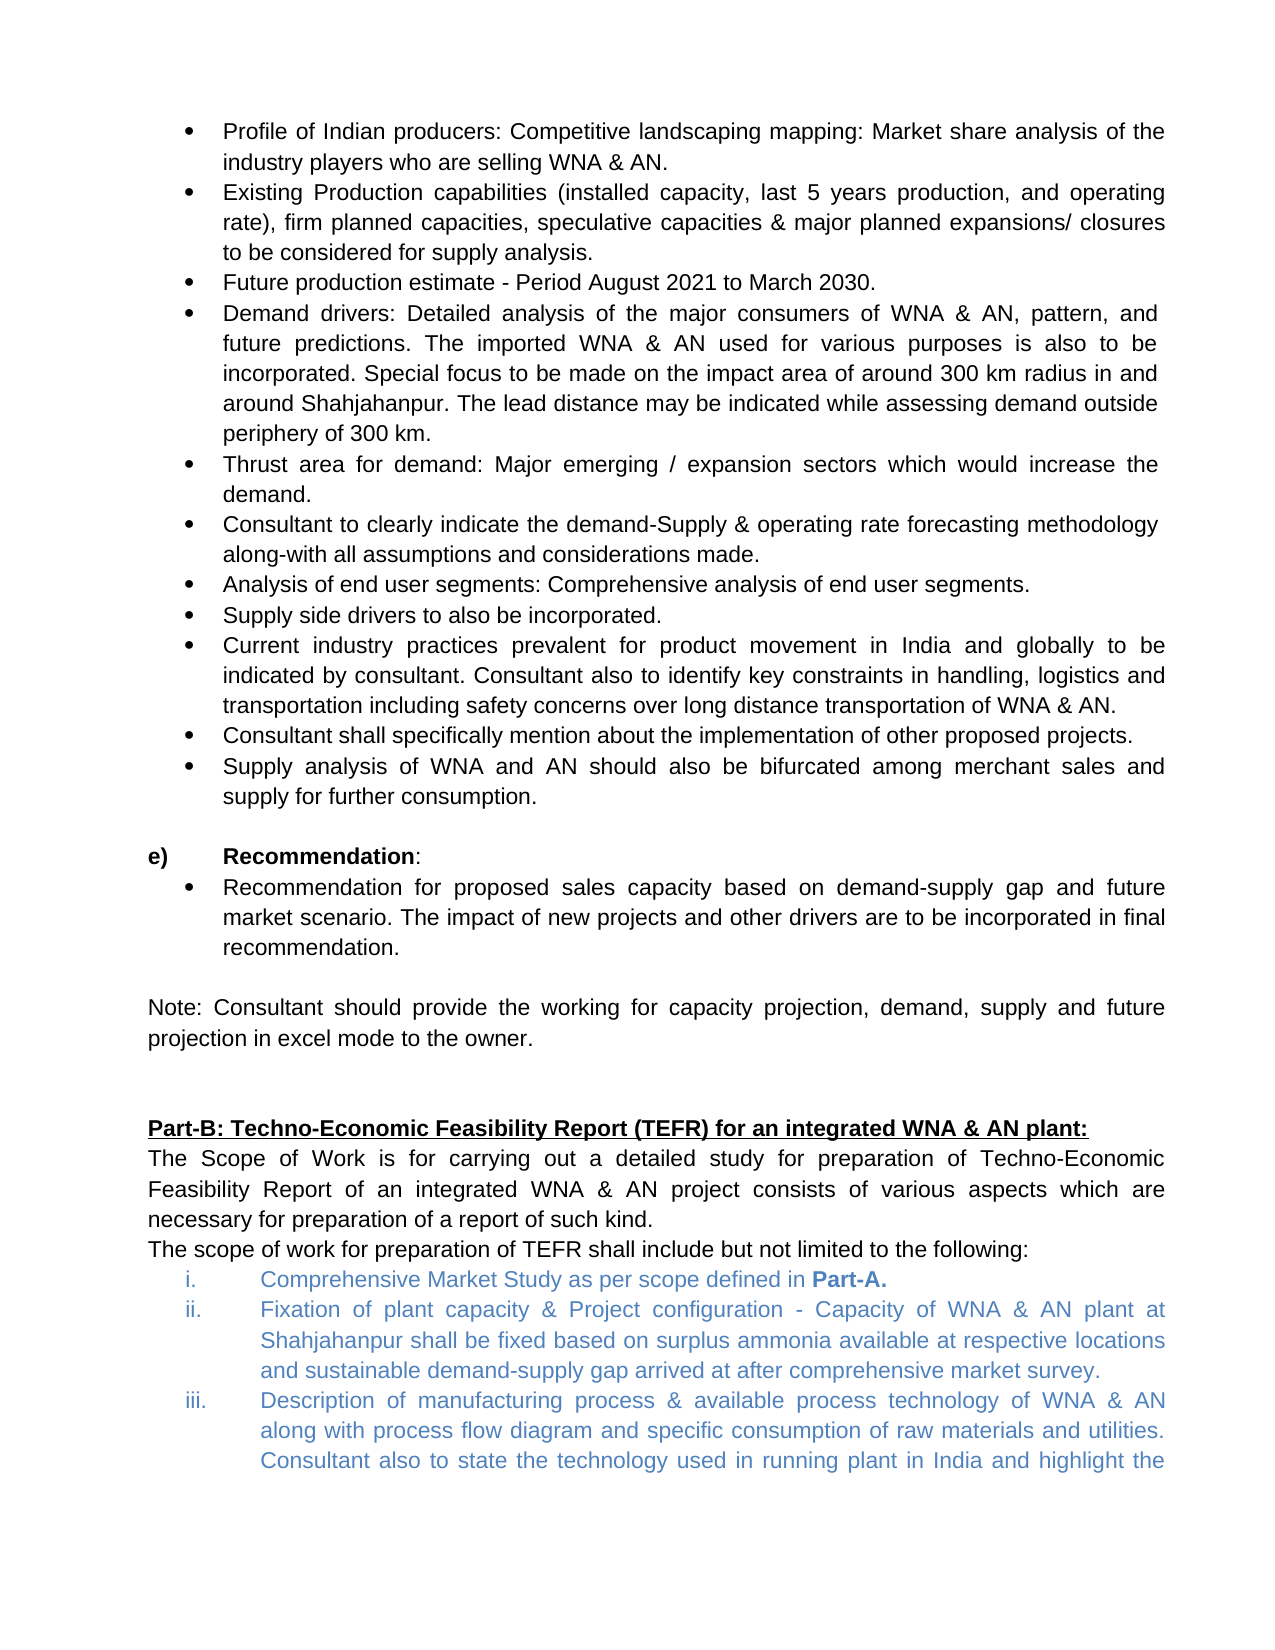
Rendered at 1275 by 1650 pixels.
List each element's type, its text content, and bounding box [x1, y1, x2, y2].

list Consultant shall specifically mention about the implementation of other proposed projects. [185, 722, 1167, 749]
list Recommendation: [148, 843, 746, 869]
text Note: Consultant should provide the working for capacity projection, demand, supply and future projection in excel mode to the owner. [148, 994, 1167, 1051]
list Future production estimate - Period August 2021 to March 2030. [185, 269, 1167, 296]
text The Scope of Work is for carrying out a detailed study for preparation of Techno-Economic Feasibility Report of an integrated WNA & AN project consists of various aspects which are necessary for preparation of a report of such kind. [148, 1145, 1167, 1232]
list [185, 1387, 1167, 1474]
list Supply side drivers to also be incorporated. [185, 602, 1167, 628]
list Current industry practices prevalent for product movement in India and globally to be indicated by consultant. Consultant also to identify key constraints in handling, logistics and transportation including safety concerns over long distance transportation of WNA & AN. [185, 632, 1167, 718]
list Supply analysis of WNA and AN should also be bifurcated among merchant sales and supply for further consumption. [185, 753, 1167, 809]
text Part-B: Techno-Economic Feasibility Report (TEFR) for an integrated WNA & AN plant: [148, 1115, 1167, 1141]
list Analysis of end user segments: Comprehensive analysis of end user segments. [185, 571, 1167, 598]
list Demand drivers: Detailed analysis of the major consumers of WNA & AN, pattern, and future predictions. The imported WNA & AN used for various purposes is also to be incorporated. Special focus to be made on the impact area of around 300 km radius in and around Shahjahanpur. The lead distance may be indicated while assessing demand outside periphery of 300 km. [185, 299, 1159, 447]
text The scope of work for preparation of TEFR shall include but not limited to the following: [148, 1236, 1167, 1262]
list Fixation of plant capacity & Project configuration - Capacity of WNA & AN plant at Shahjahanpur shall be fixed based on surplus ammonia available at respective locations and sustainable demand-supply gap arrived at after comprehensive market survey. [185, 1296, 1167, 1383]
list Existing Production capabilities (installed capacity, last 5 years production, and operating rate), firm planned capacities, speculative capacities & major planned expansions/ closures to be considered for supply analysis. [185, 179, 1167, 265]
list Thrust area for demand: Major emerging / expansion sectors which would increase the demand. [185, 451, 1159, 507]
list Recommendation for proposed sales capacity based on demand-supply gap and future market scenario. The impact of new projects and other drivers are to be incorporated in final recommendation. [185, 873, 1167, 960]
list Consultant to clearly indicate the demand-Supply & operating rate forecasting methodology along-with all assumptions and considerations made. [185, 511, 1159, 567]
list Comprehensive Market Study as per scope defined in Part-A. [185, 1266, 1167, 1292]
list Profile of Indian producers: Competitive landscaping mapping: Market share analysis of the industry players who are selling WNA & AN. [185, 118, 1167, 175]
